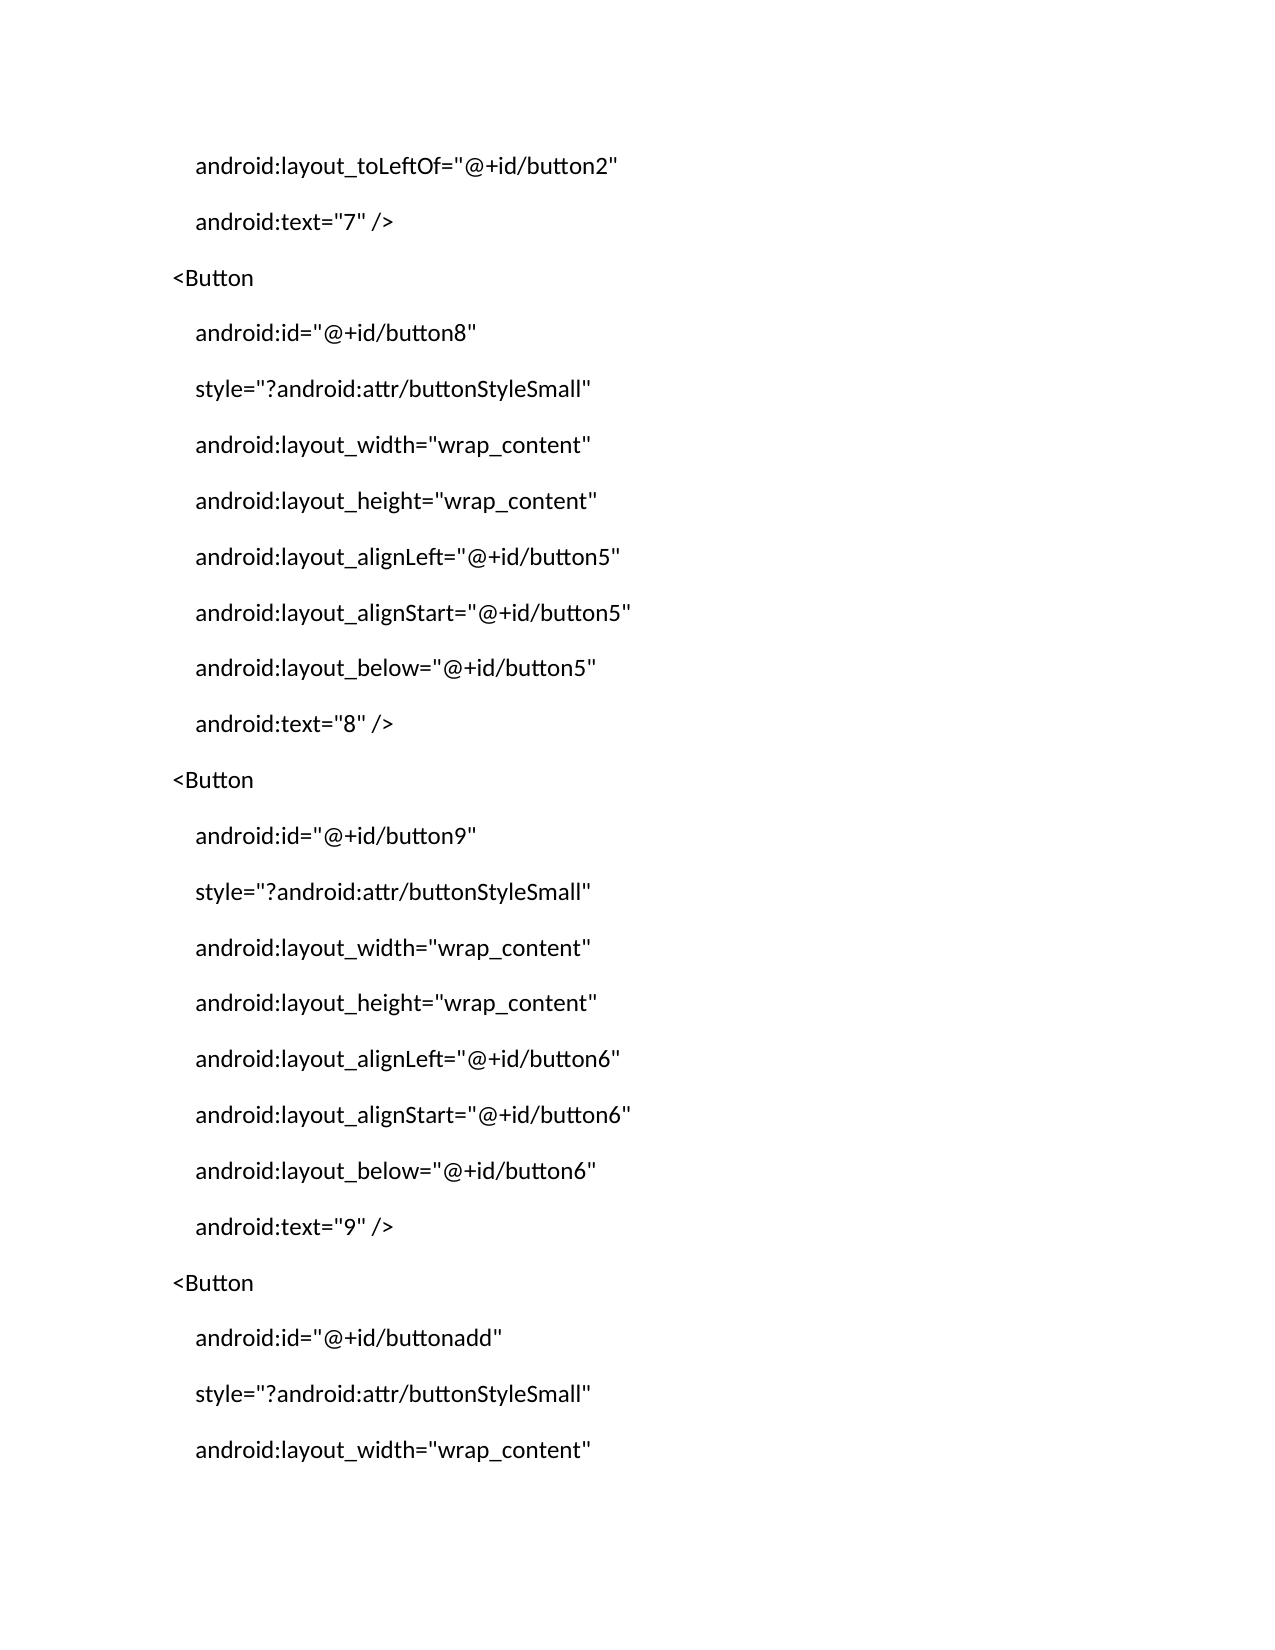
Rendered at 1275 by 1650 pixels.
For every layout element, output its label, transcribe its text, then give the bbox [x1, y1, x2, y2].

text android:layout_width="wrap_content" [150, 429, 1125, 460]
text android:id="@+id/button9" [150, 820, 1125, 851]
text android:text="7" /> [150, 206, 1125, 236]
text android:text="8" /> [150, 708, 1125, 739]
text android:layout_alignLeft="@+id/button5" [150, 541, 1125, 571]
text <Button [150, 764, 1125, 795]
text android:layout_alignStart="@+id/button5" [150, 597, 1125, 627]
text android:layout_width="wrap_content" [150, 932, 1125, 962]
text style="?android:attr/buttonStyleSmall" [150, 876, 1125, 906]
text <Button [150, 262, 1125, 292]
text android:layout_alignLeft="@+id/button6" [150, 1043, 1125, 1074]
text android:id="@+id/button8" [150, 317, 1125, 348]
text android:layout_alignStart="@+id/button6" [150, 1099, 1125, 1130]
text android:layout_toLeftOf="@+id/button2" [150, 150, 1125, 181]
text android:layout_width="wrap_content" [150, 1434, 1125, 1465]
text <Button [150, 1267, 1125, 1297]
text android:layout_below="@+id/button5" [150, 652, 1125, 683]
text style="?android:attr/buttonStyleSmall" [150, 373, 1125, 404]
text android:text="9" /> [150, 1211, 1125, 1241]
text android:layout_below="@+id/button6" [150, 1155, 1125, 1186]
text android:layout_height="wrap_content" [150, 987, 1125, 1018]
text android:layout_height="wrap_content" [150, 485, 1125, 516]
text android:id="@+id/buttonadd" [150, 1322, 1125, 1353]
text style="?android:attr/buttonStyleSmall" [150, 1378, 1125, 1409]
